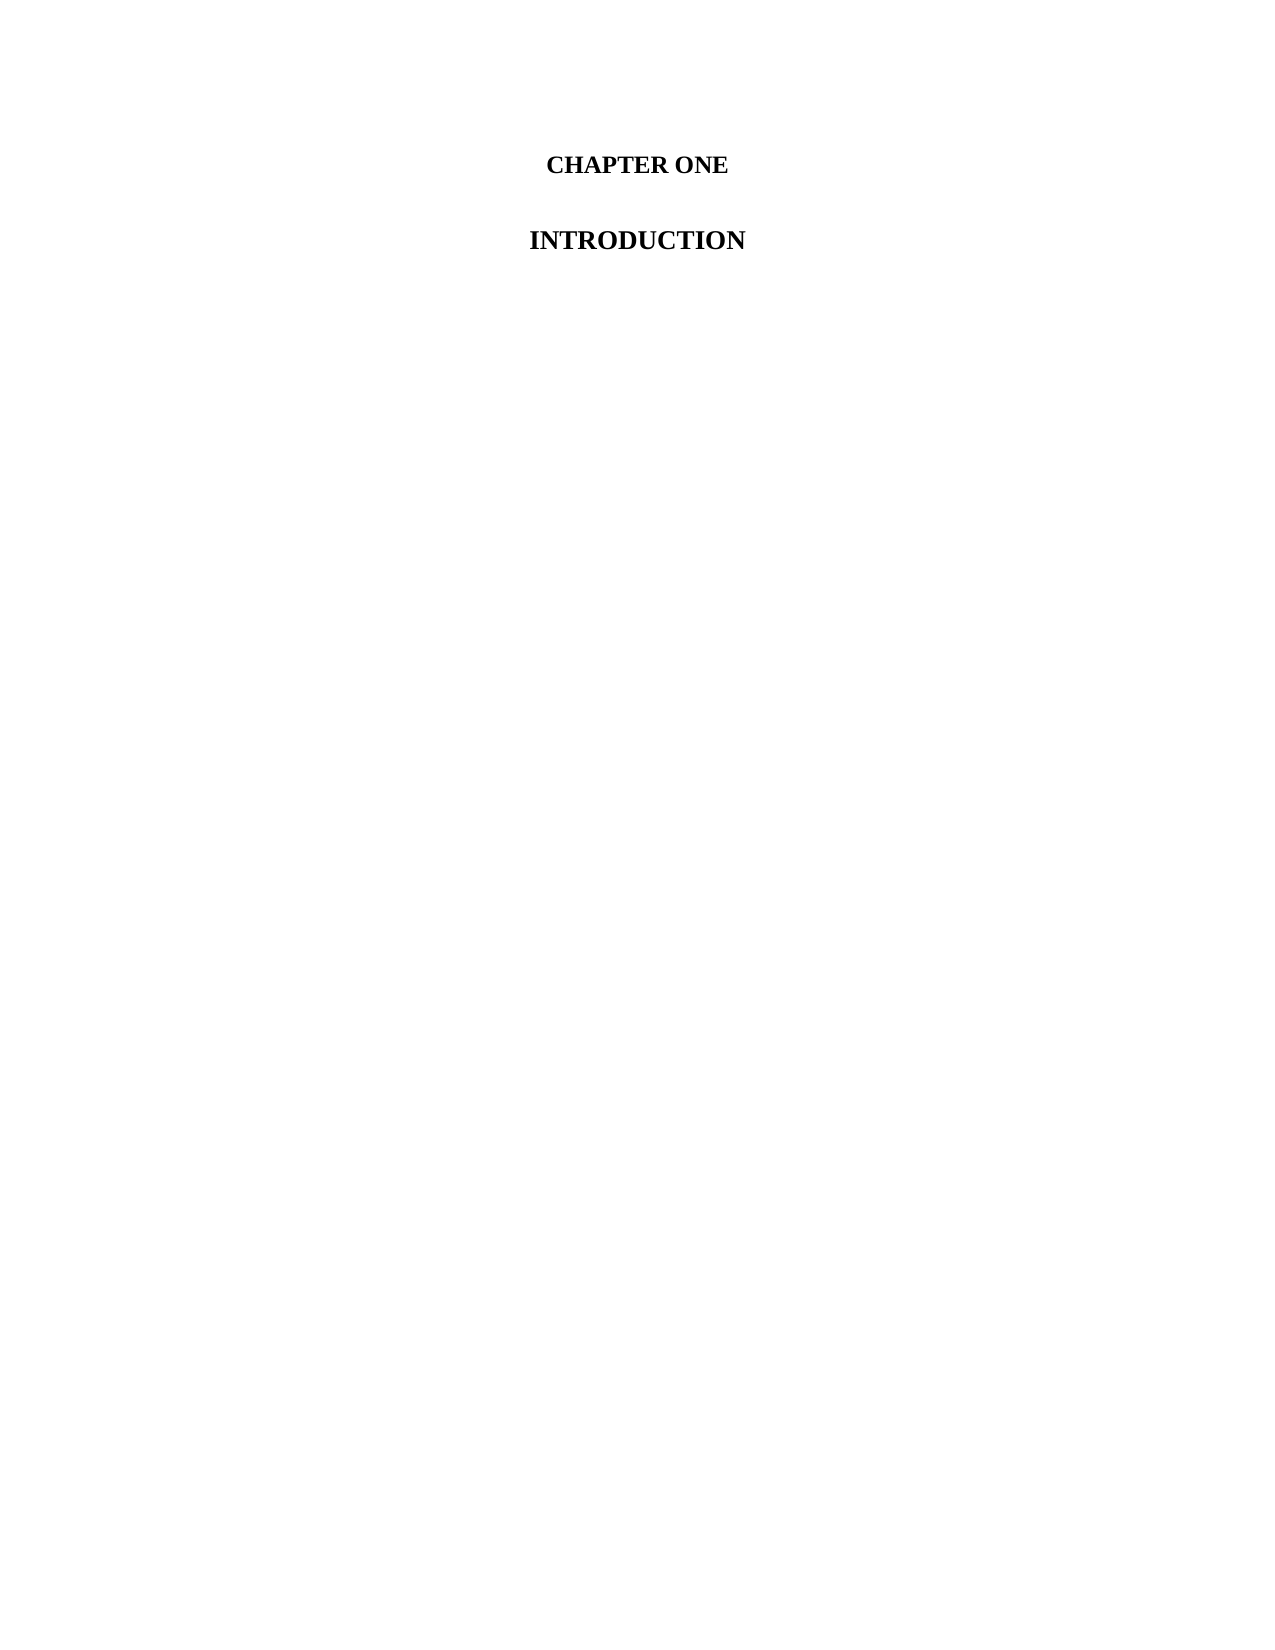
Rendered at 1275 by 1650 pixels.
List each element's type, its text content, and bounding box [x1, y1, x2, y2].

subtitle CHAPTER ONE [150, 150, 1125, 179]
subtitle INTRODUCTION [150, 224, 1125, 255]
